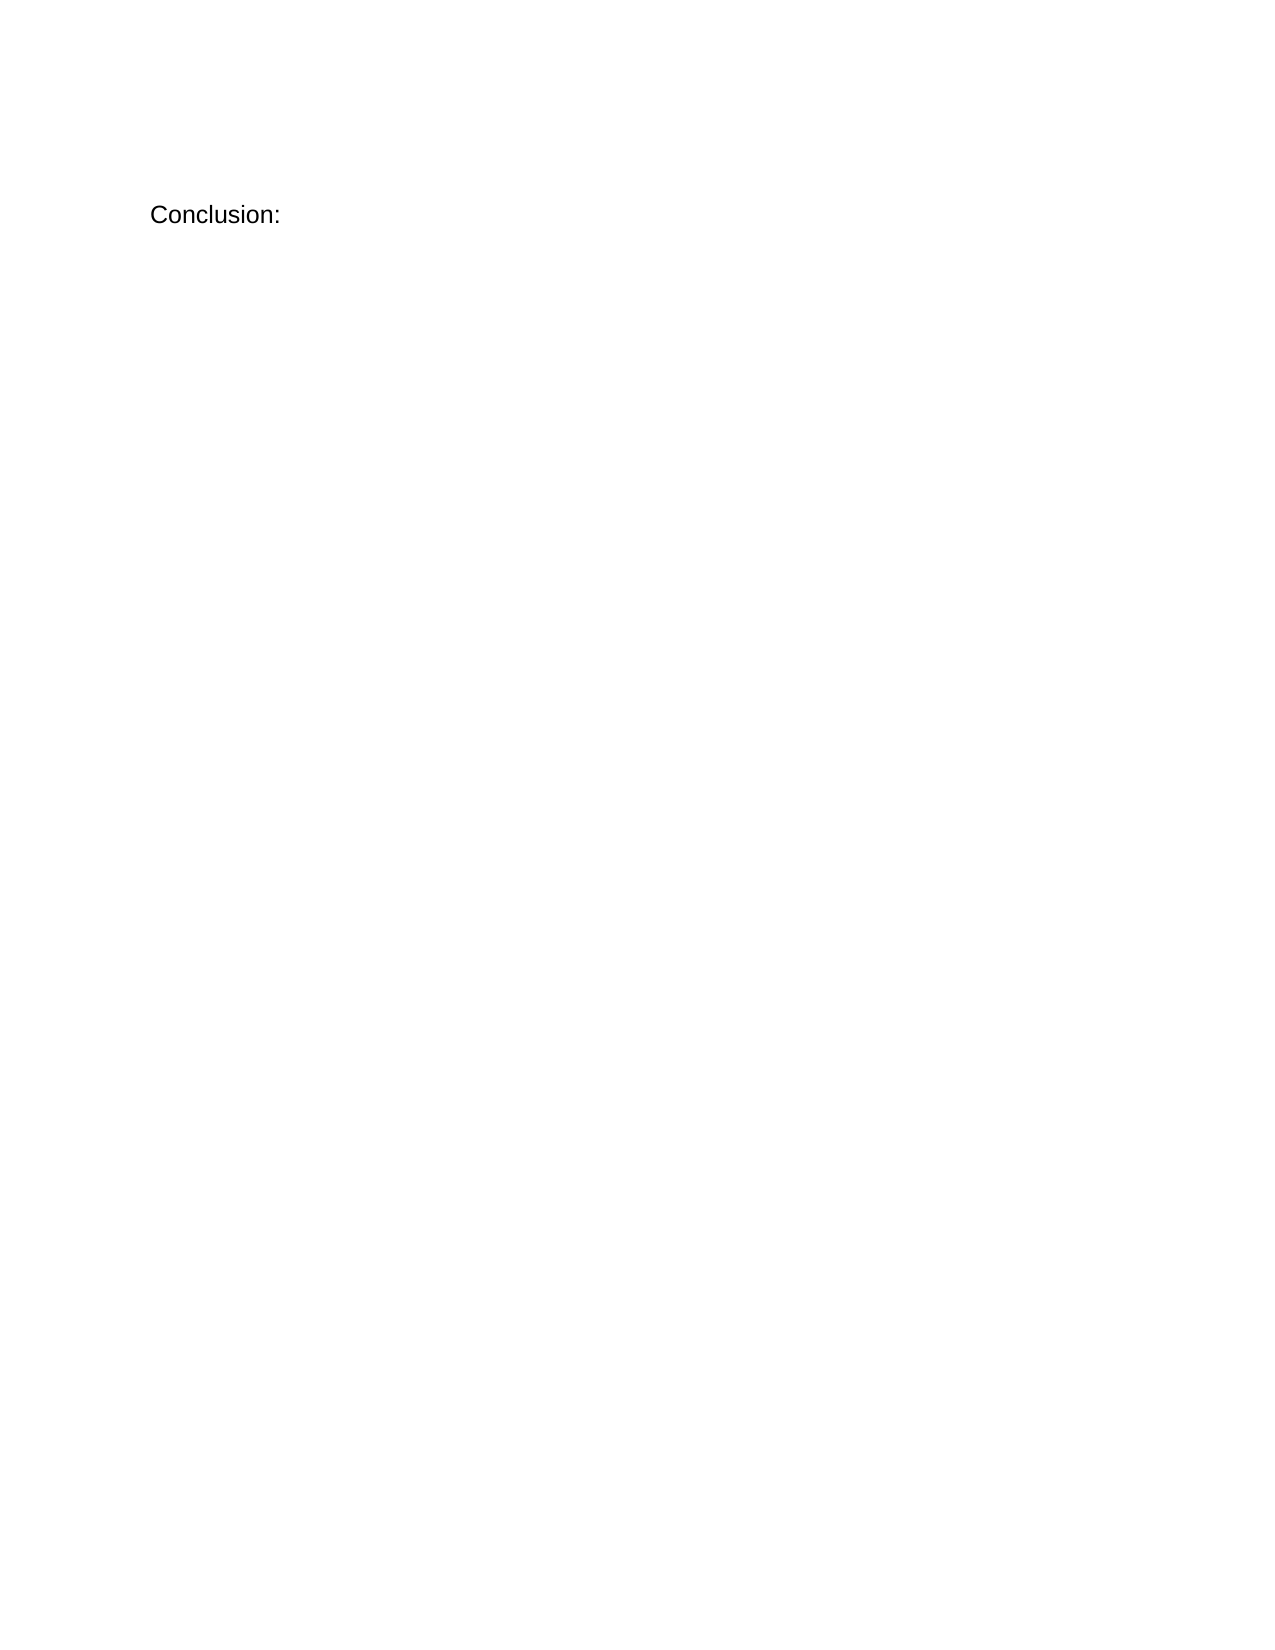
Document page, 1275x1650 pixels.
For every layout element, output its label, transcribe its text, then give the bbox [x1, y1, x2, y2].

text Conclusion: [150, 200, 1125, 228]
